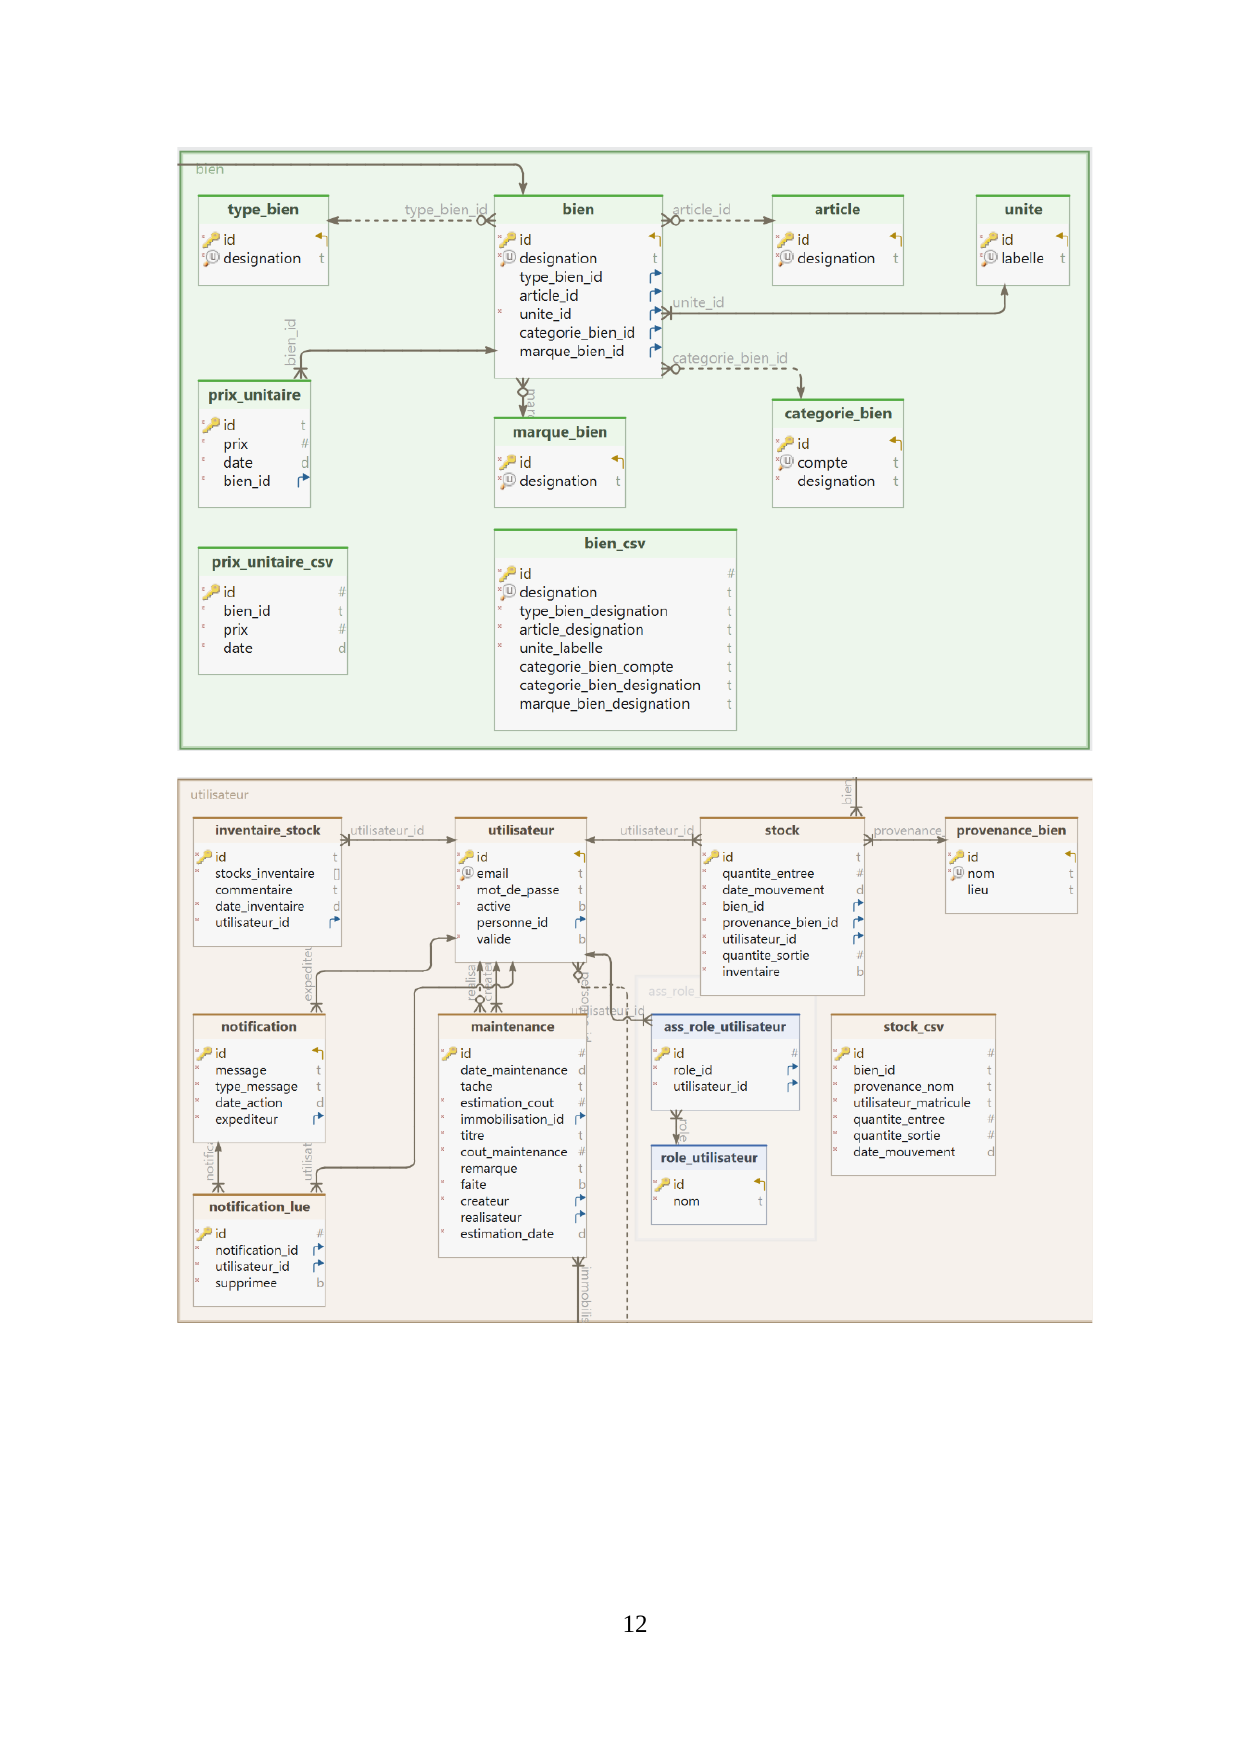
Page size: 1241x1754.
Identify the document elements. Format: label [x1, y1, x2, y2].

picture [177, 147, 1093, 751]
picture [177, 777, 1093, 1323]
